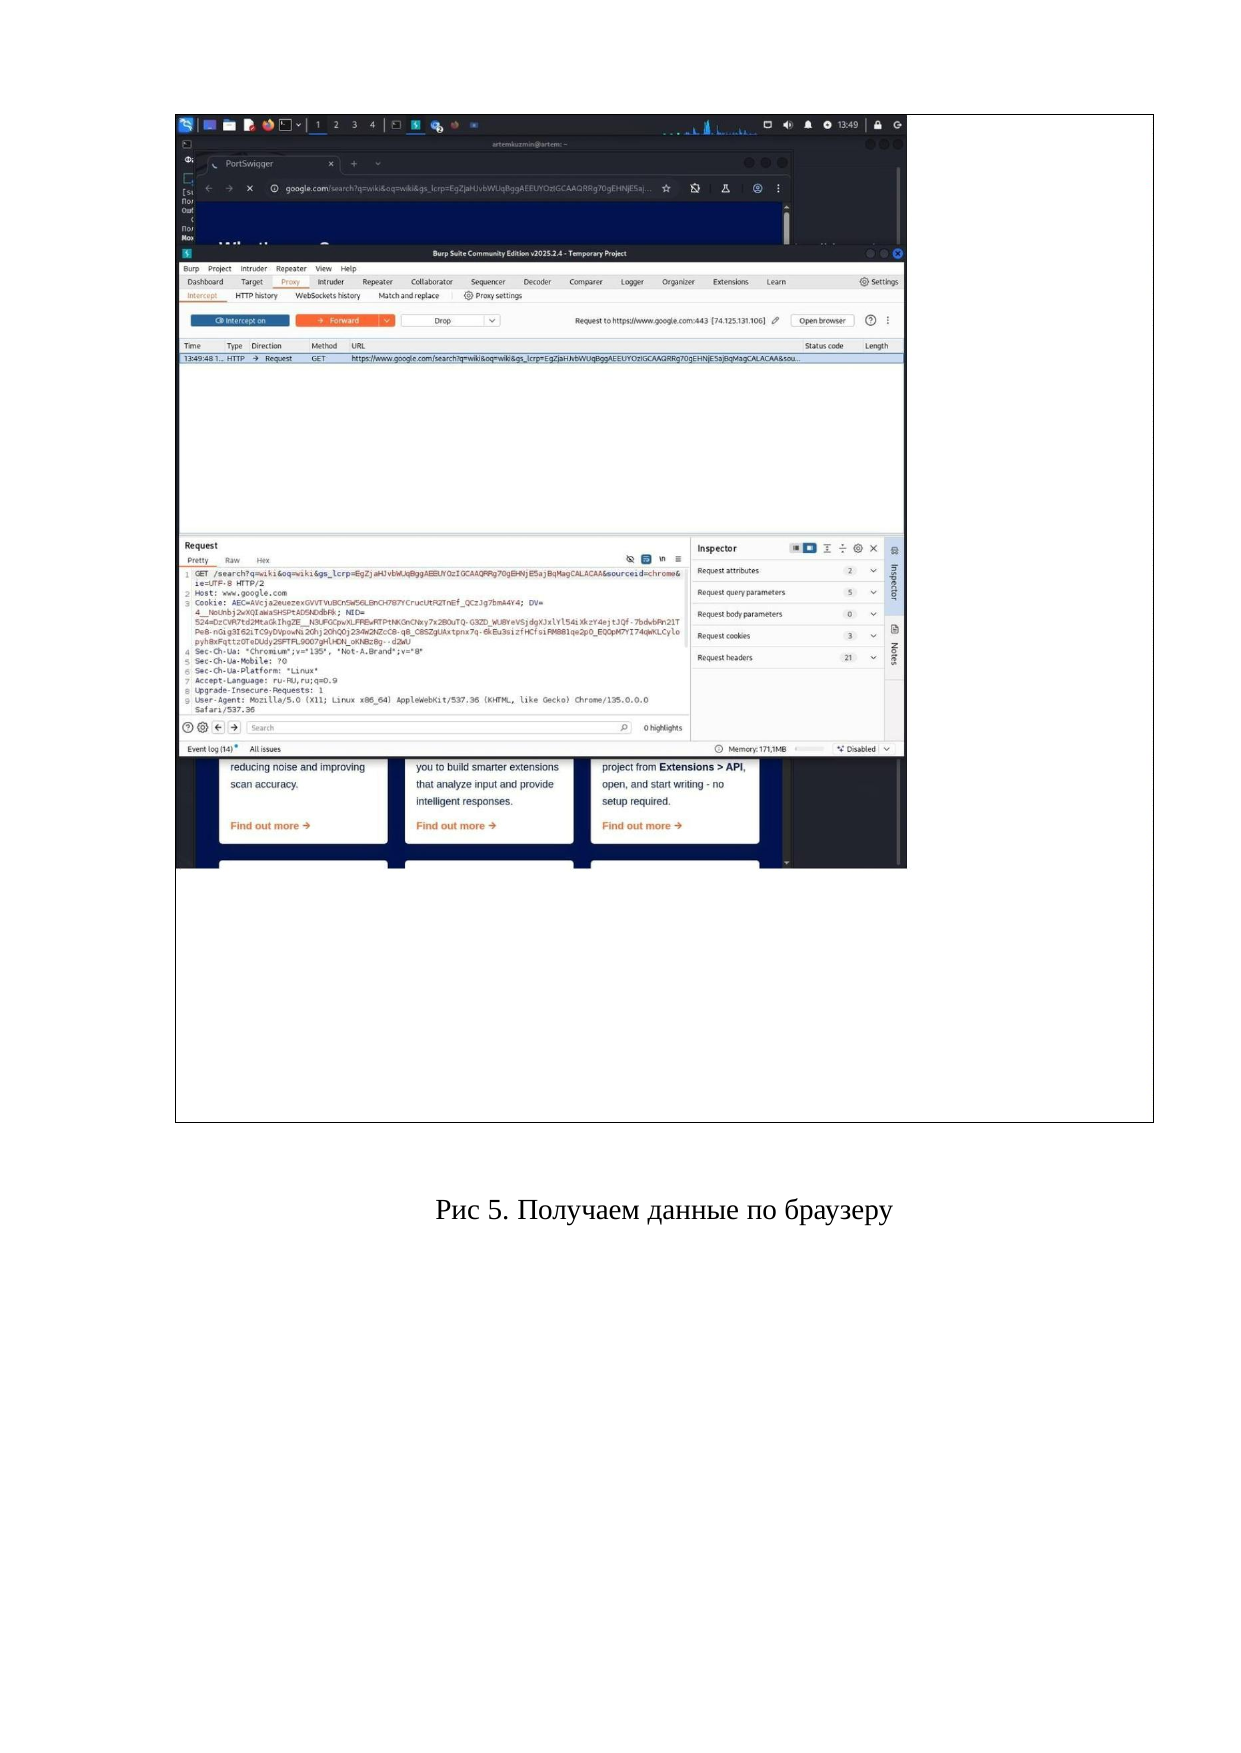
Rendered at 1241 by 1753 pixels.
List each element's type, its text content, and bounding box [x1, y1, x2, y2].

text Рис 5. Получаем данные по браузеру [435, 1194, 919, 1226]
picture [176, 115, 1153, 1122]
